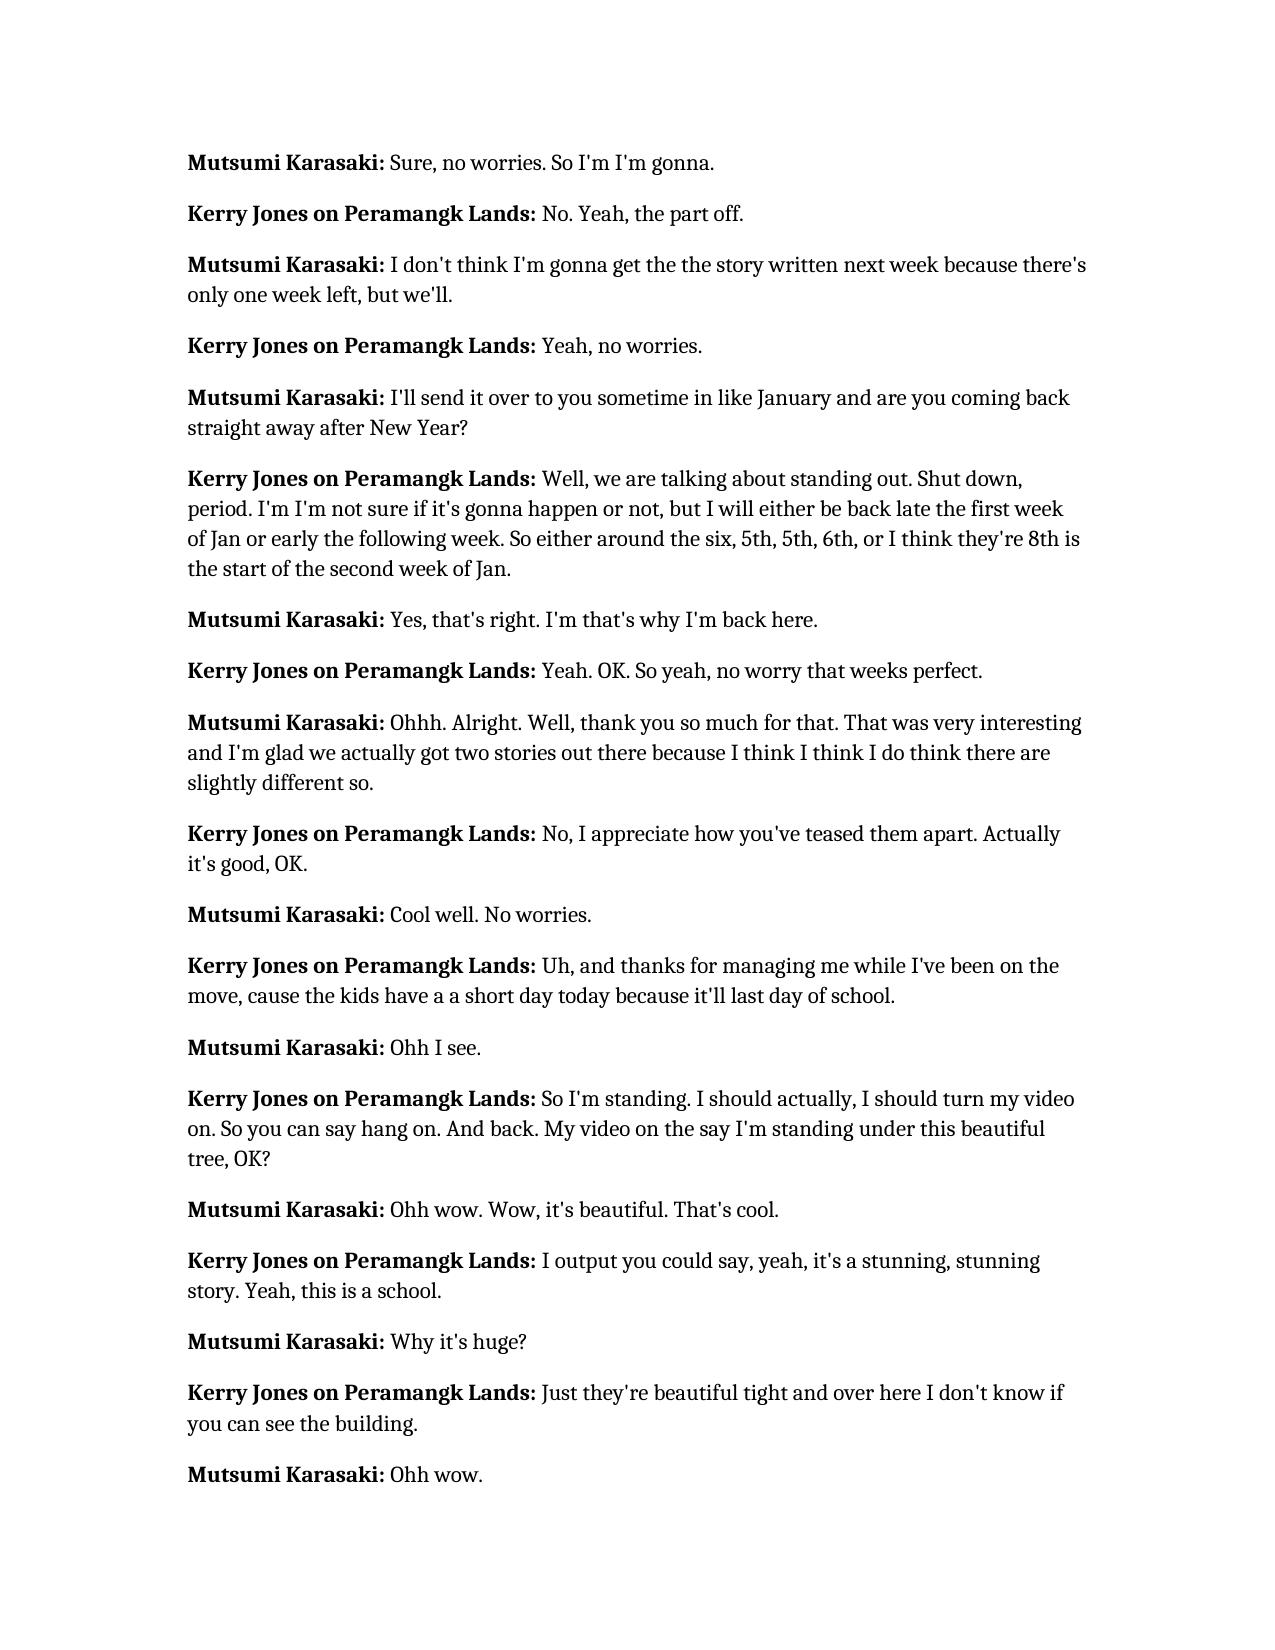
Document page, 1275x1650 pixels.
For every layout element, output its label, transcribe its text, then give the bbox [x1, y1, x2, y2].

text Kerry Jones on Peramangk Lands: Yeah, no worries. [187, 333, 1087, 360]
text Mutsumi Karasaki: Ohh wow. [187, 1461, 1087, 1488]
text Mutsumi Karasaki: Cool well. No worries. [187, 902, 1087, 928]
text Mutsumi Karasaki: Ohh I see. [187, 1034, 1087, 1061]
text Kerry Jones on Peramangk Lands: I output you could say, yeah, it's a stunning, stunning story. Yeah, this is a school. [187, 1248, 1087, 1304]
text Kerry Jones on Peramangk Lands: Uh, and thanks for managing me while I've been on the move, cause the kids have a a short day today because it'll last day of school. [187, 953, 1087, 1010]
text Mutsumi Karasaki: I'll send it over to you sometime in like January and are you coming back straight away after New Year? [187, 384, 1087, 441]
text Mutsumi Karasaki: Yes, that's right. I'm that's why I'm back here. [187, 607, 1087, 634]
text Mutsumi Karasaki: I don't think I'm gonna get the the story written next week because there's only one week left, but we'll. [187, 252, 1087, 309]
text Kerry Jones on Peramangk Lands: So I'm standing. I should actually, I should turn my video on. So you can say hang on. And back. My video on the say I'm standing under this beautiful tree, OK? [187, 1085, 1087, 1172]
text Mutsumi Karasaki: Why it's huge? [187, 1329, 1087, 1356]
text Mutsumi Karasaki: Sure, no worries. So I'm I'm gonna. [187, 150, 1087, 176]
text Kerry Jones on Peramangk Lands: Yeah. OK. So yeah, no worry that weeks perfect. [187, 658, 1087, 685]
text Kerry Jones on Peramangk Lands: No, I appreciate how you've teased them apart. Actually it's good, OK. [187, 821, 1087, 877]
text Mutsumi Karasaki: Ohhh. Alright. Well, thank you so much for that. That was very interesting and I'm glad we actually got two stories out there because I think I think I do think there are slightly different so. [187, 709, 1087, 796]
text Mutsumi Karasaki: Ohh wow. Wow, it's beautiful. That's cool. [187, 1197, 1087, 1223]
text Kerry Jones on Peramangk Lands: No. Yeah, the part off. [187, 201, 1087, 227]
text Kerry Jones on Peramangk Lands: Well, we are talking about standing out. Shut down, period. I'm I'm not sure if it's gonna happen or not, but I will either be back late the first week of Jan or early the following week. So either around the six, 5th, 5th, 6th, or I think they're 8th is the start of the second week of Jan. [187, 466, 1087, 583]
text Kerry Jones on Peramangk Lands: Just they're beautiful tight and over here I don't know if you can see the building. [187, 1380, 1087, 1437]
